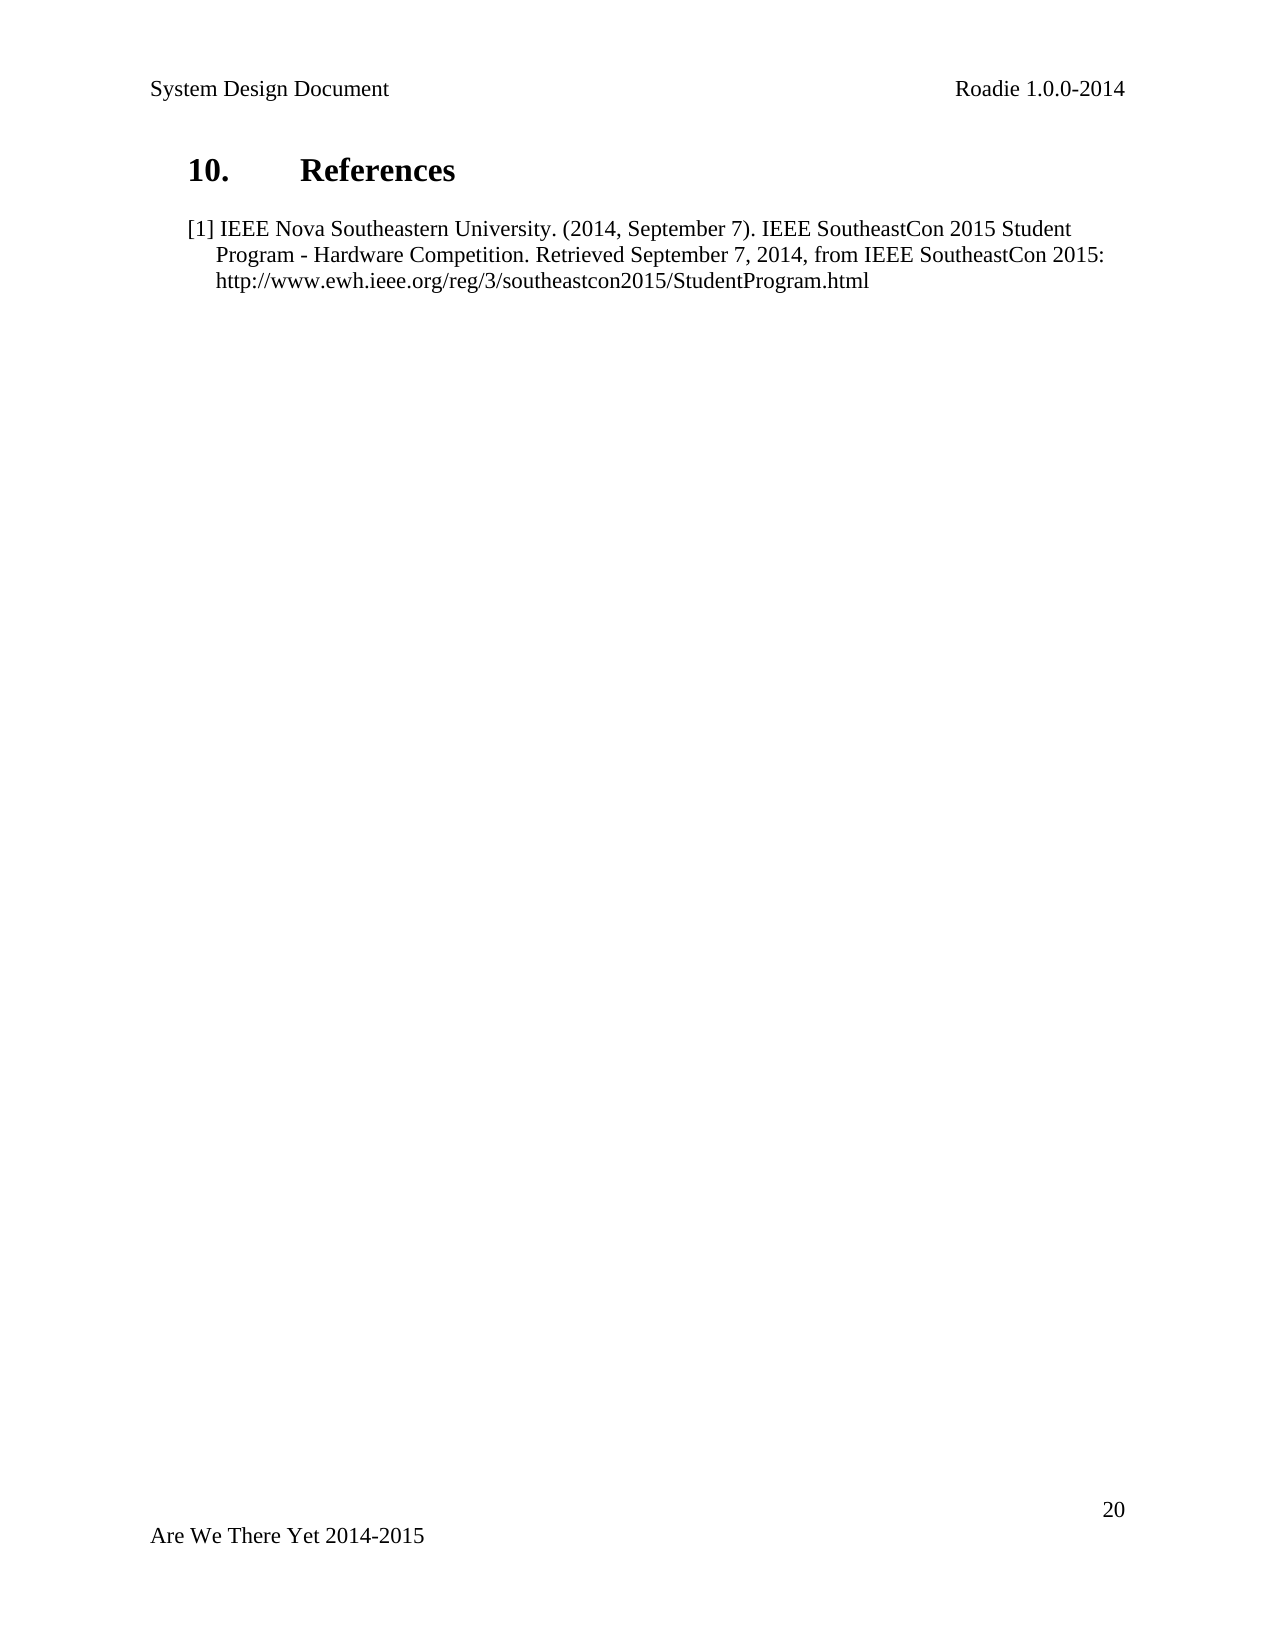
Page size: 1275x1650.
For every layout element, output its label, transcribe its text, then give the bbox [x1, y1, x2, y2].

text [1] IEEE Nova Southeastern University. (2014, September 7). IEEE SoutheastCon 2015 Student Program - Hardware Competition. Retrieved September 7, 2014, from IEEE SoutheastCon 2015: http://www.ewh.ieee.org/reg/3/southeastcon2015/StudentProgram.html [187, 215, 1125, 294]
subtitle References [187, 150, 1125, 188]
